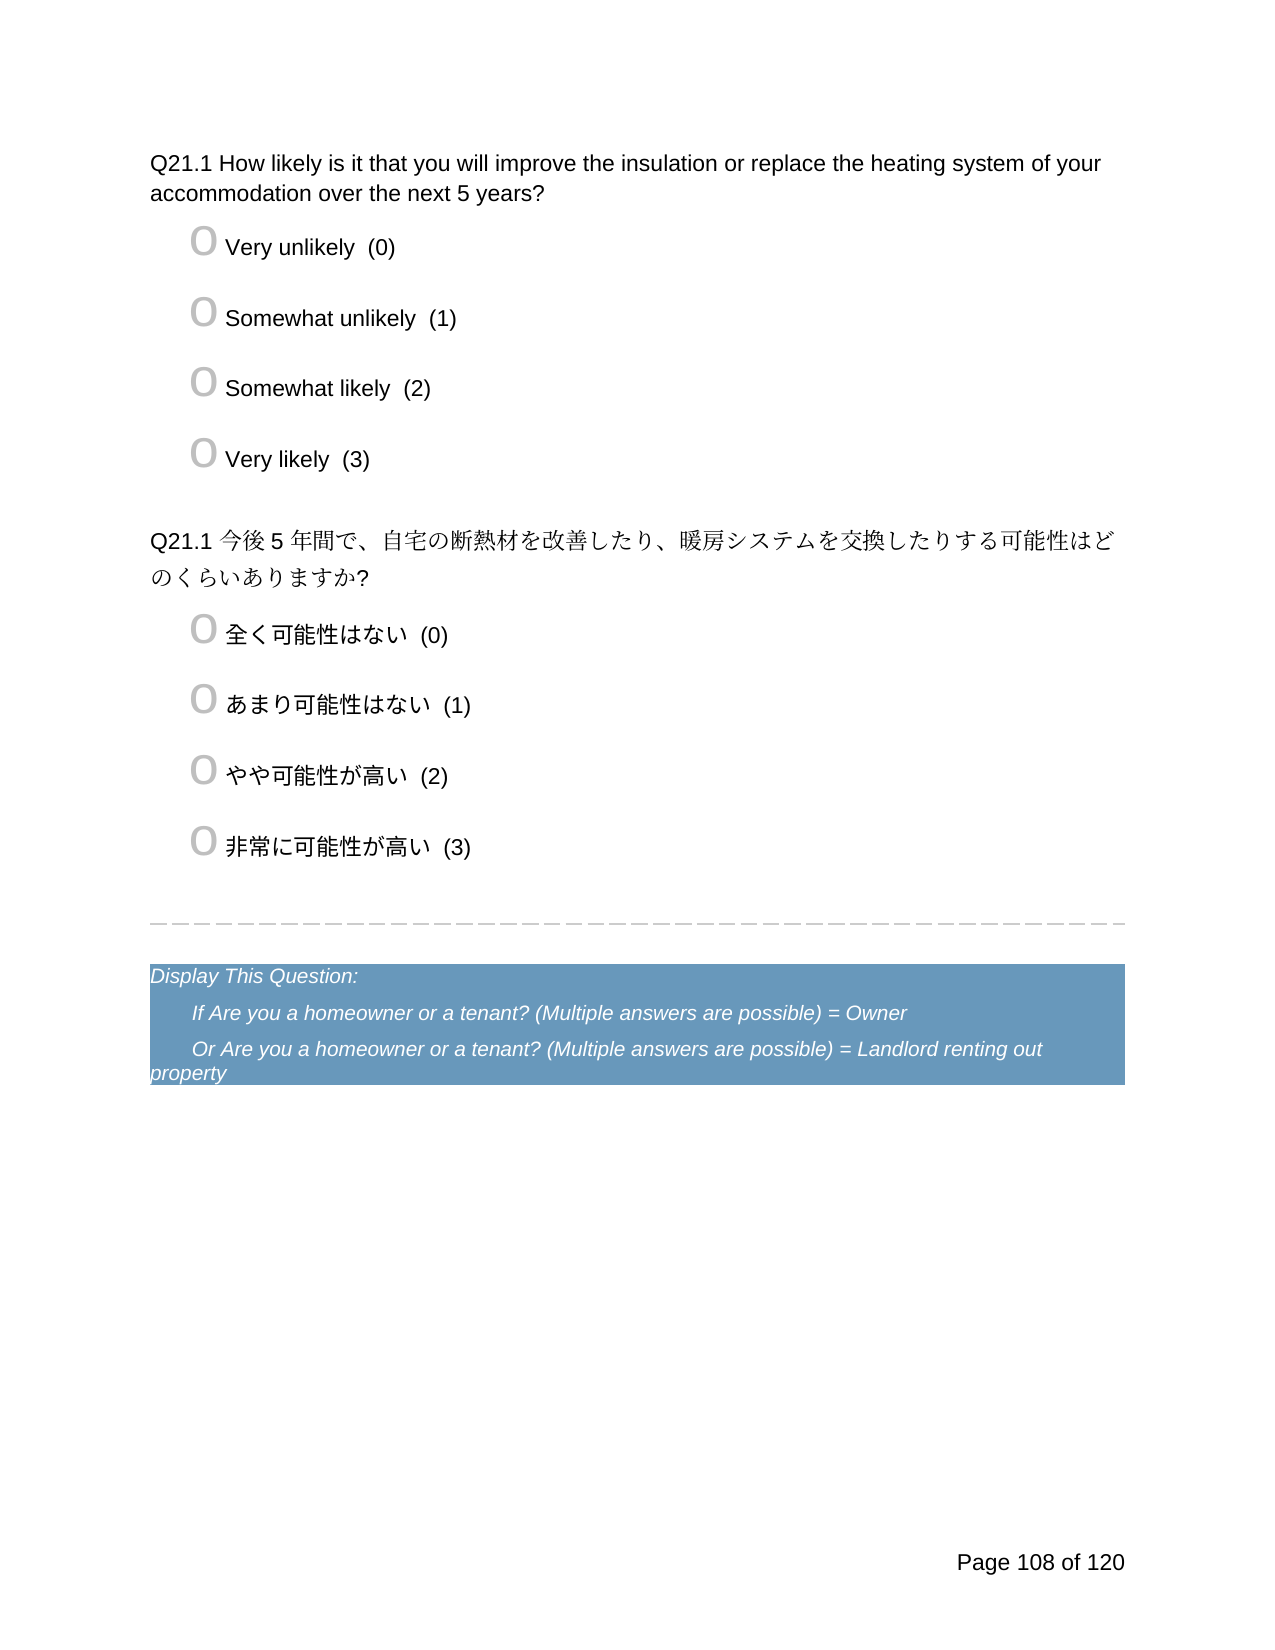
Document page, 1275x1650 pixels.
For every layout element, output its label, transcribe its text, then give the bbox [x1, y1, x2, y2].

list Very unlikely (0) [187, 210, 1125, 272]
list Very likely (3) [187, 422, 1125, 483]
list Somewhat unlikely (1) [187, 281, 1125, 342]
list 全く可能性はない (0) [187, 598, 1125, 660]
list Somewhat likely (2) [187, 351, 1125, 413]
text Q21.1 今後 5 年間で、自宅の断熱材を改善したり、暖房システムを交換したりする可能性はどのくらいありますか? [150, 523, 1125, 593]
text Q21.1 How likely is it that you will improve the insulation or replace the heating system of your accommodation over the next 5 years? [150, 150, 1125, 207]
list あまり可能性はない (1) [187, 669, 1125, 730]
text If Are you a homeowner or a tenant? (Multiple answers are possible) = Owner [150, 1001, 1125, 1024]
text Display This Question: [150, 964, 1125, 988]
list やや可能性が高い (2) [187, 739, 1125, 801]
text Or Are you a homeowner or a tenant? (Multiple answers are possible) = Landlord renting out property [150, 1037, 1125, 1085]
list 非常に可能性が高い (3) [187, 810, 1125, 871]
